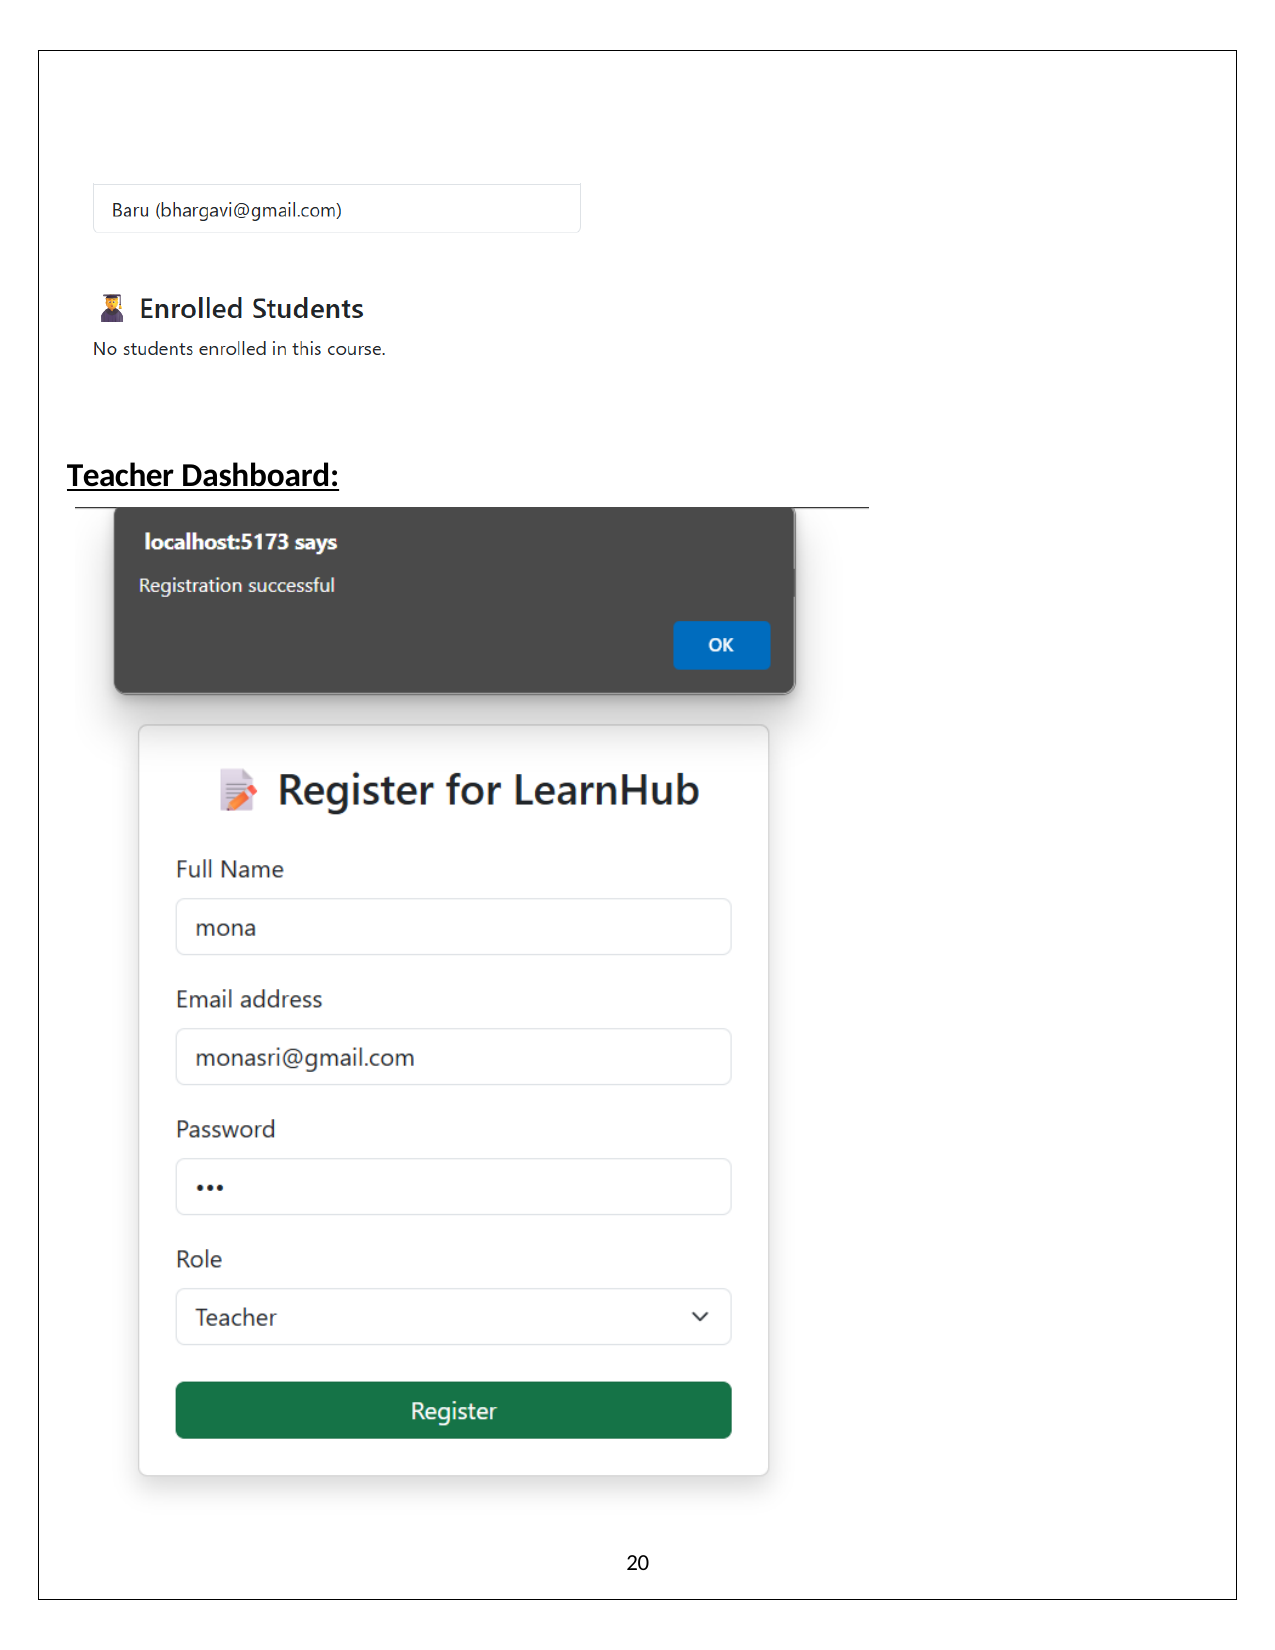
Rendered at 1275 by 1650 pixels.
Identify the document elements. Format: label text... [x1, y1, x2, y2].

text Teacher Dashboard: [67, 454, 1236, 495]
picture [81, 183, 617, 398]
picture [75, 507, 869, 1519]
